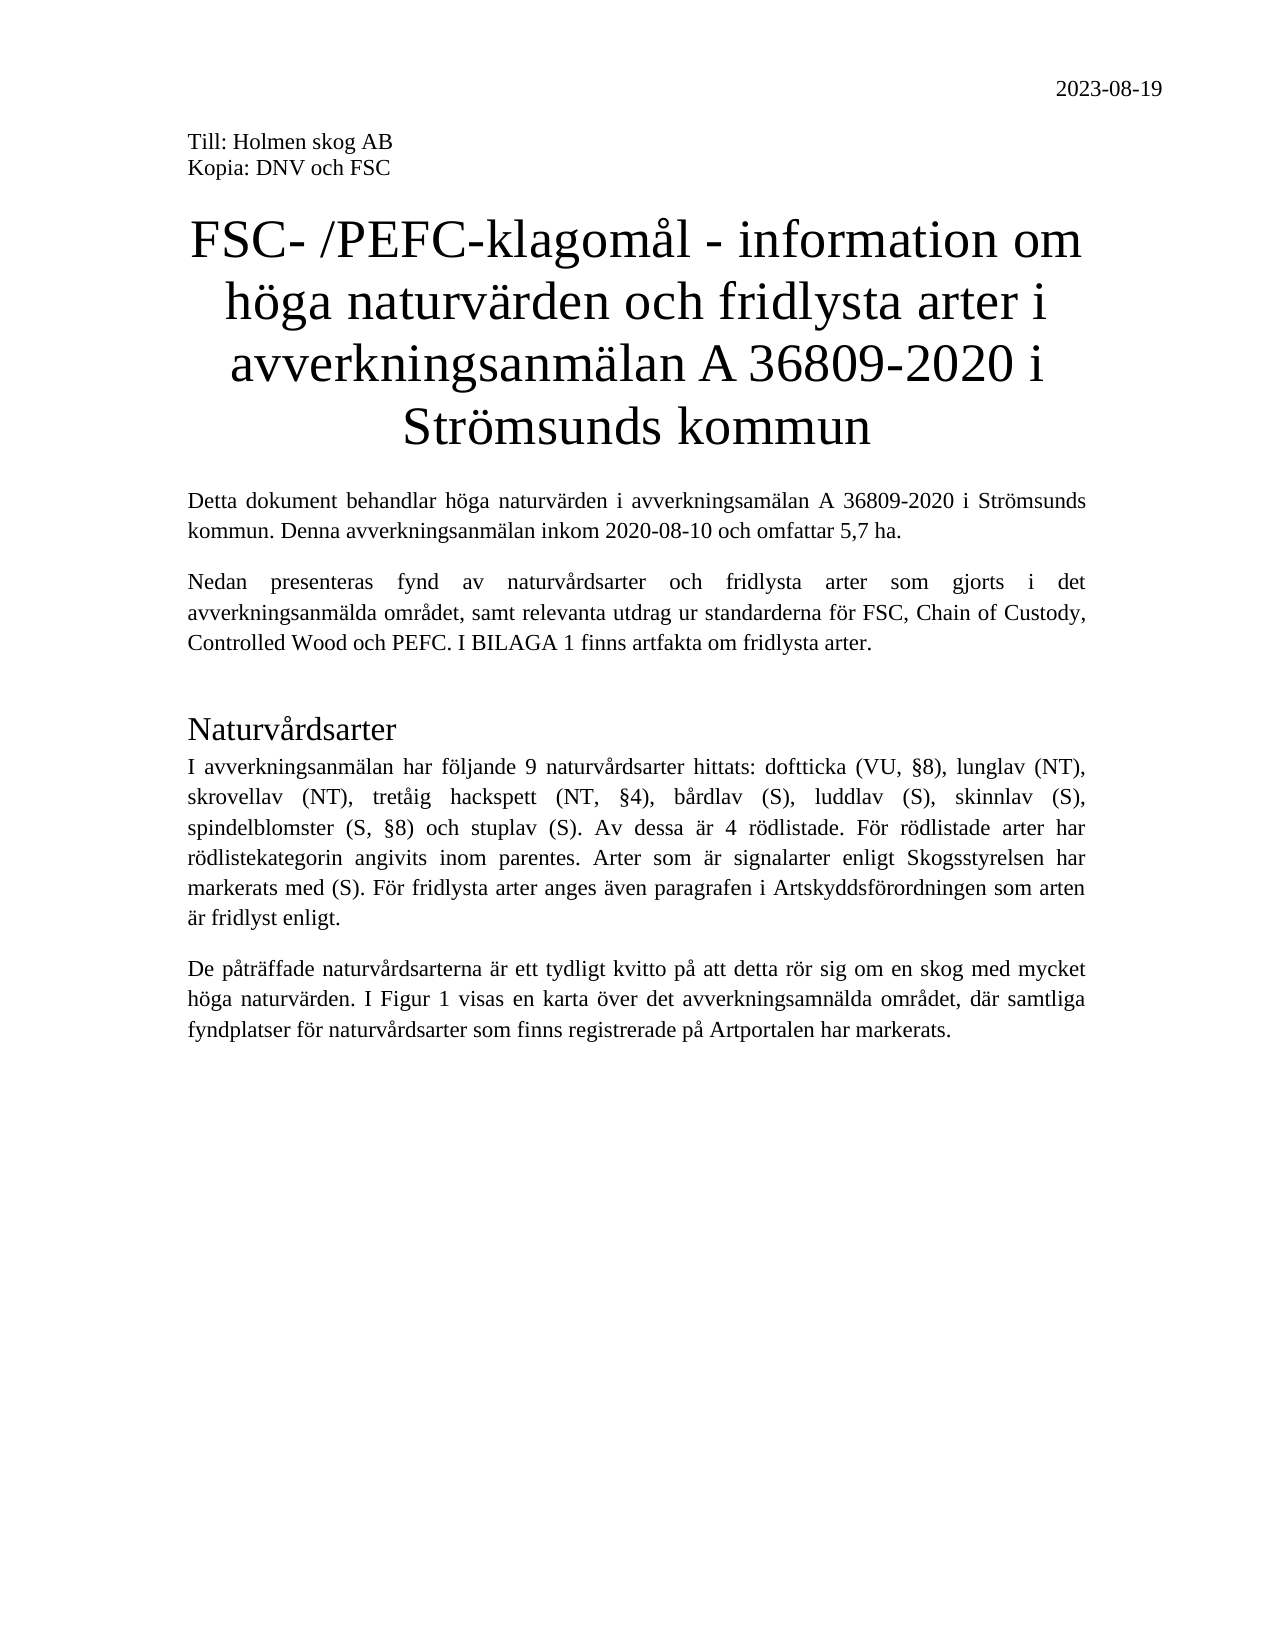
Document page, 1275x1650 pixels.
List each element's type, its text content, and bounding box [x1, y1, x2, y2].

text Detta dokument behandlar höga naturvärden i avverkningsamälan A 36809-2020 i Strömsunds kommun. Denna avverkningsanmälan inkom 2020-08-10 och omfattar 5,7 ha. [187, 487, 1087, 544]
text Nedan presenteras fynd av naturvårdsarter och fridlysta arter som gjorts i det avverkningsanmälda området, samt relevanta utdrag ur standarderna för FSC, Chain of Custody, Controlled Wood och PEFC. I BILAGA 1 finns artfakta om fridlysta arter. [187, 568, 1087, 655]
text De påträffade naturvårdsarterna är ett tydligt kvitto på att detta rör sig om en skog med mycket höga naturvärden. I Figur 1 visas en karta över det avverkningsamnälda området, där samtliga fyndplatser för naturvårdsarter som finns registrerade på Artportalen har markerats. [187, 955, 1087, 1042]
title FSC- /PEFC-klagomål - information om höga naturvärden och fridlysta arter i avverkningsanmälan A 36809-2020 i Strömsunds kommun [187, 207, 1087, 456]
subtitle Naturvårdsarter [187, 709, 1087, 747]
text I avverkningsanmälan har följande 9 naturvårdsarter hittats: doftticka (VU, §8), lunglav (NT), skrovellav (NT), tretåig hackspett (NT, §4), bårdlav (S), luddlav (S), skinnlav (S), spindelblomster (S, §8) och stuplav (S). Av dessa är 4 rödlistade. För rödlistade arter har rödlistekategorin angivits inom parentes. Arter som är signalarter enligt Skogsstyrelsen har markerats med (S). För fridlysta arter anges även paragrafen i Artskyddsförordningen som arten är fridlyst enligt. [187, 753, 1087, 931]
